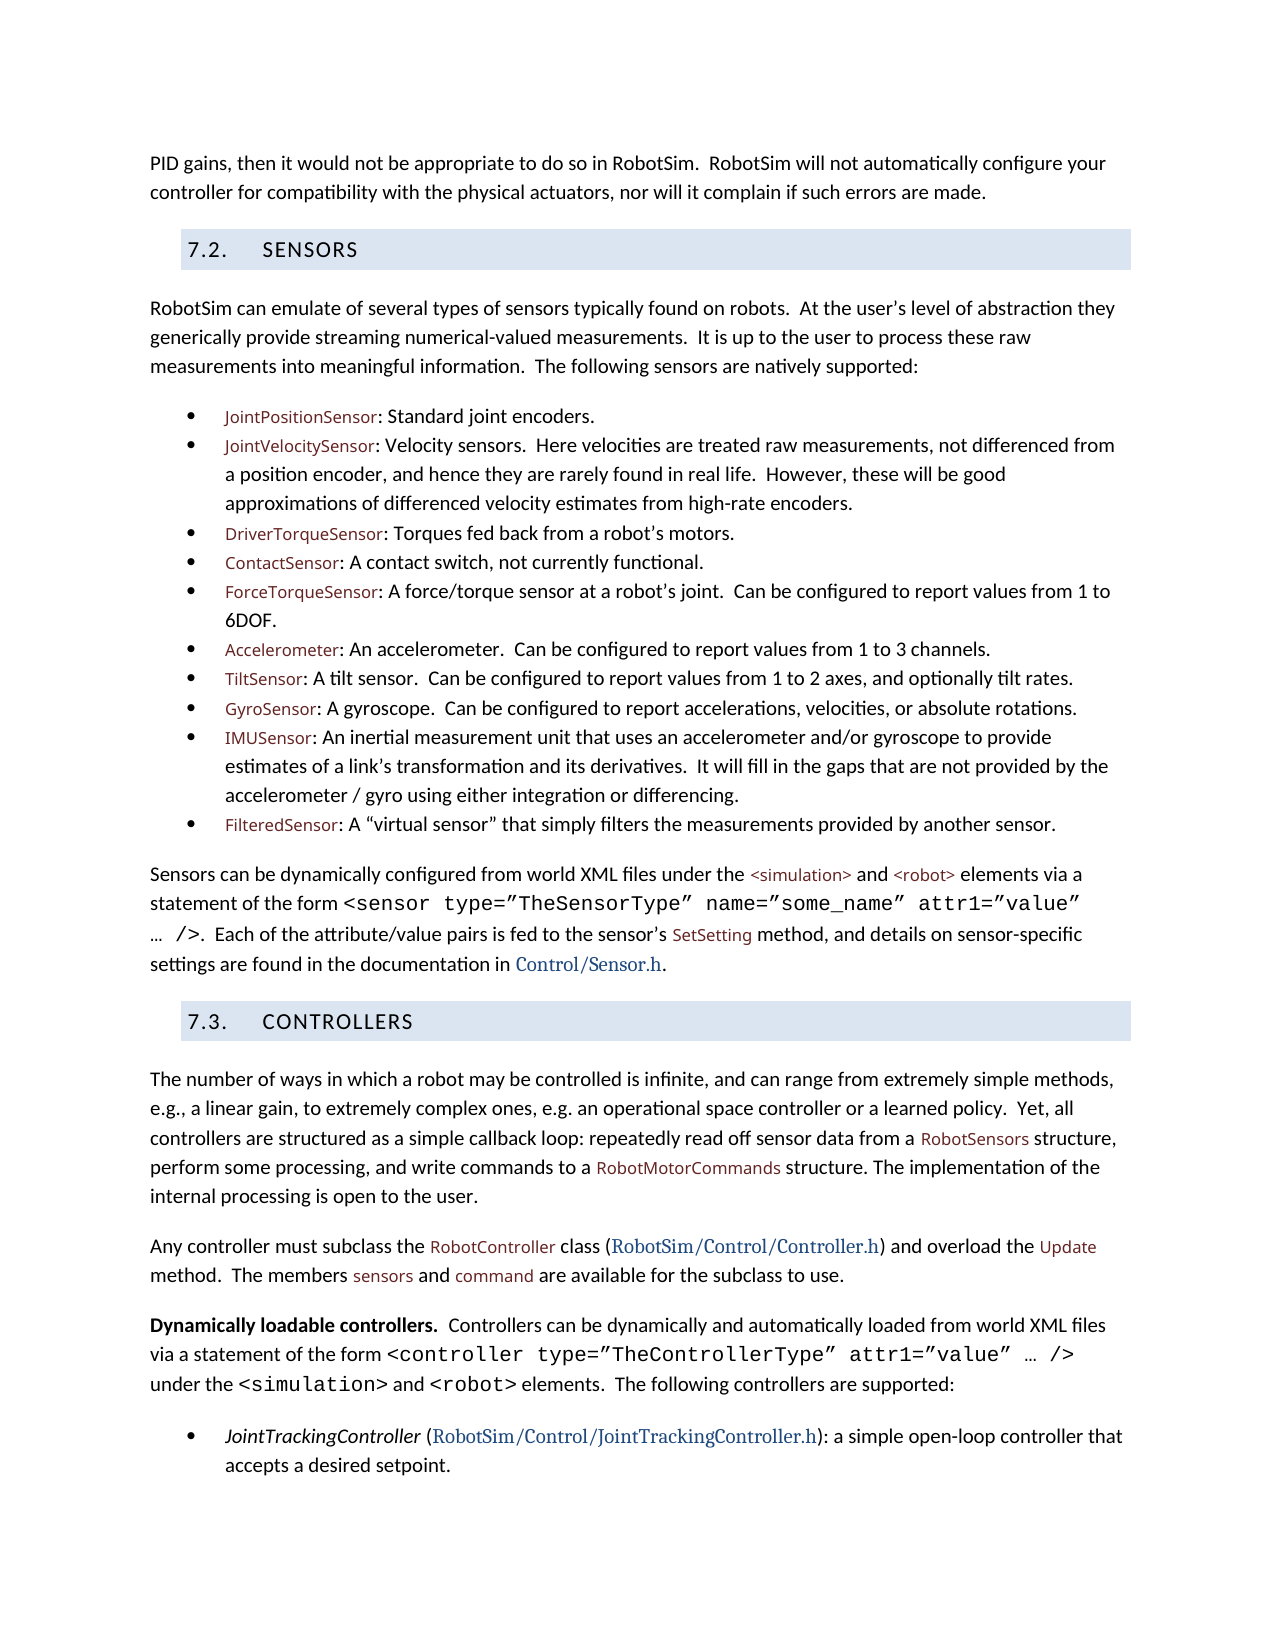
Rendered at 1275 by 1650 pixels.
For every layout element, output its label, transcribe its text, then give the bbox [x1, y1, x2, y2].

subtitle Sensors [188, 235, 1125, 263]
text RobotSim can emulate of several types of sensors typically found on robots. At the user’s level of abstraction they generically provide streaming numerical-valued measurements. It is up to the user to process these raw measurements into meaningful information. The following sensors are natively supported: [150, 295, 1125, 378]
text Dynamically loadable controllers. Controllers can be dynamically and automatically loaded from world XML files via a statement of the form <controller type=”TheControllerType” attr1=”value” … /> under the <simulation> and <robot> elements. The following controllers are supported: [150, 1312, 1125, 1398]
text The number of ways in which a robot may be controlled is infinite, and can range from extremely simple methods, e.g., a linear gain, to extremely complex ones, e.g. an operational space controller or a learned policy. Yet, all controllers are structured as a simple callback loop: repeatedly read off sensor data from a RobotSensors structure, perform some processing, and write commands to a RobotMotorCommands structure. The implementation of the internal processing is open to the user. [150, 1066, 1125, 1208]
text Sensors can be dynamically configured from world XML files under the <simulation> and <robot> elements via a statement of the form <sensor type=”TheSensorType” name=”some_name” attr1=”value” … />. Each of the attribute/value pairs is fed to the sensor’s SetSetting method, and details on sensor-specific settings are found in the documentation in Control/Sensor.h. [150, 861, 1125, 976]
list GyroSensor: A gyroscope. Can be configured to report accelerations, velocities, or absolute rotations. [187, 695, 1125, 720]
list JointPositionSensor: Standard joint encoders. [187, 403, 1125, 428]
subtitle Controllers [188, 1007, 1125, 1035]
list JointTrackingController (RobotSim/Control/JointTrackingController.h): a simple open-loop controller that accepts a desired setpoint. [187, 1423, 1125, 1477]
text Any controller must subclass the RobotController class (RobotSim/Control/Controller.h) and overload the Update method. The members sensors and command are available for the subclass to use. [150, 1233, 1125, 1288]
list ForceTorqueSensor: A force/torque sensor at a robot’s joint. Can be configured to report values from 1 to 6DOF. [187, 578, 1125, 633]
list DriverTorqueSensor: Torques fed back from a robot’s motors. [187, 520, 1125, 545]
list FilteredSensor: A “virtual sensor” that simply filters the measurements provided by another sensor. [187, 811, 1125, 837]
list IMUSensor: An inertial measurement unit that uses an accelerometer and/or gyroscope to provide estimates of a link’s transformation and its derivatives. It will fill in the gaps that are not provided by the accelerometer / gyro using either integration or differencing. [187, 724, 1125, 808]
list JointVelocitySensor: Velocity sensors. Here velocities are treated raw measurements, not differenced from a position encoder, and hence they are rarely found in real life. However, these will be good approximations of differenced velocity estimates from high-rate encoders. [187, 432, 1125, 516]
list TiltSensor: A tilt sensor. Can be configured to report values from 1 to 2 axes, and optionally tilt rates. [187, 666, 1125, 691]
list ContactSensor: A contact switch, not currently functional. [187, 549, 1125, 574]
list Accelerometer: An accelerometer. Can be configured to report values from 1 to 3 channels. [187, 636, 1125, 662]
